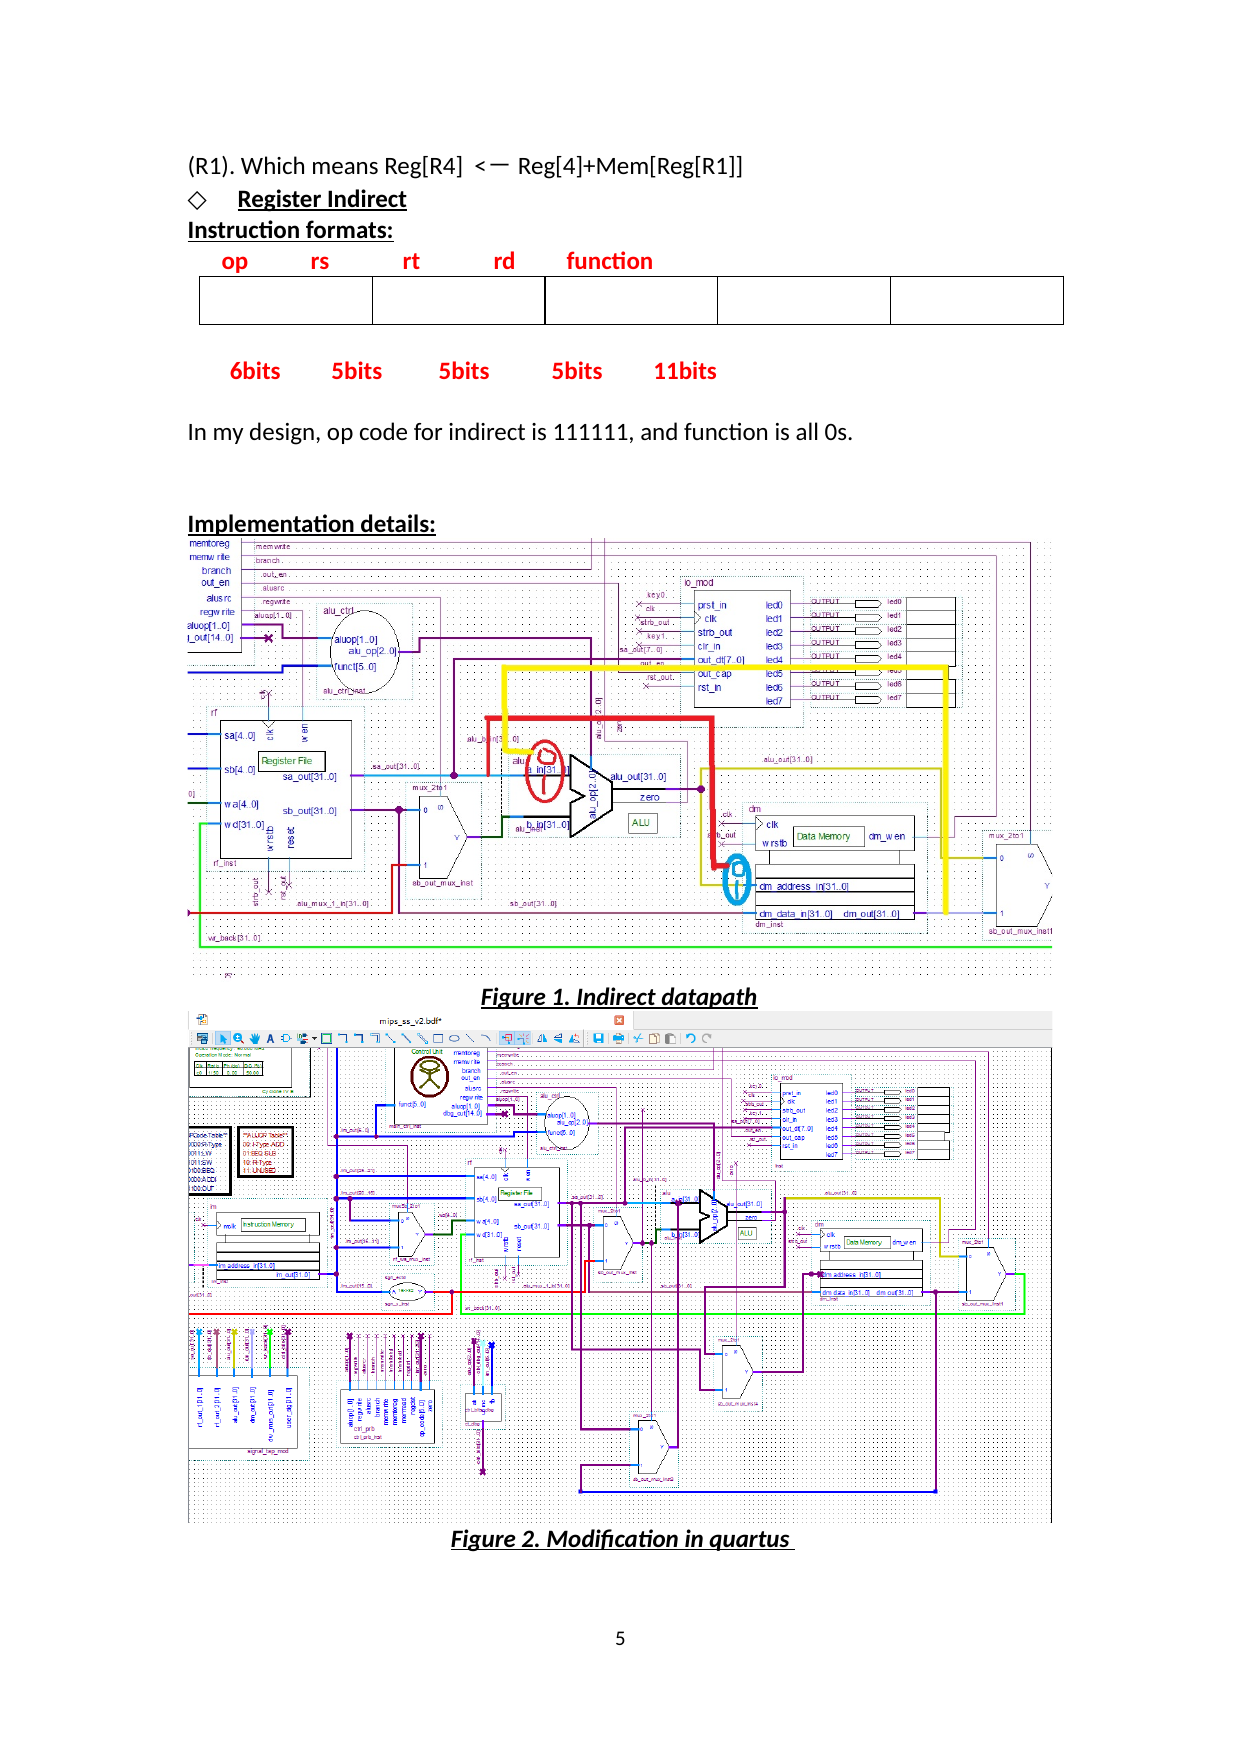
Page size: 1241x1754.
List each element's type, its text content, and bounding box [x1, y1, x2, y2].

table_header [546, 277, 717, 324]
table_header [891, 277, 1063, 324]
text Implementation details: [187, 508, 1053, 538]
text op rs rt rd function [187, 245, 1053, 276]
text In my design, op code for indirect is 111111, and function is all 0s. [187, 416, 1053, 447]
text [187, 150, 1053, 181]
text 6bits 5bits 5bits 5bits 11bits [187, 355, 1053, 386]
table_header [200, 277, 372, 324]
text Figure 2. Modification in quartus [187, 1523, 1053, 1553]
text Figure 1. Indirect datapath [187, 982, 1053, 1011]
picture [187, 1011, 1053, 1523]
table_header [373, 277, 544, 324]
table_header [718, 277, 890, 324]
picture [187, 538, 1053, 982]
text Instruction formats: [187, 214, 1053, 245]
list Register Indirect [187, 181, 1053, 214]
